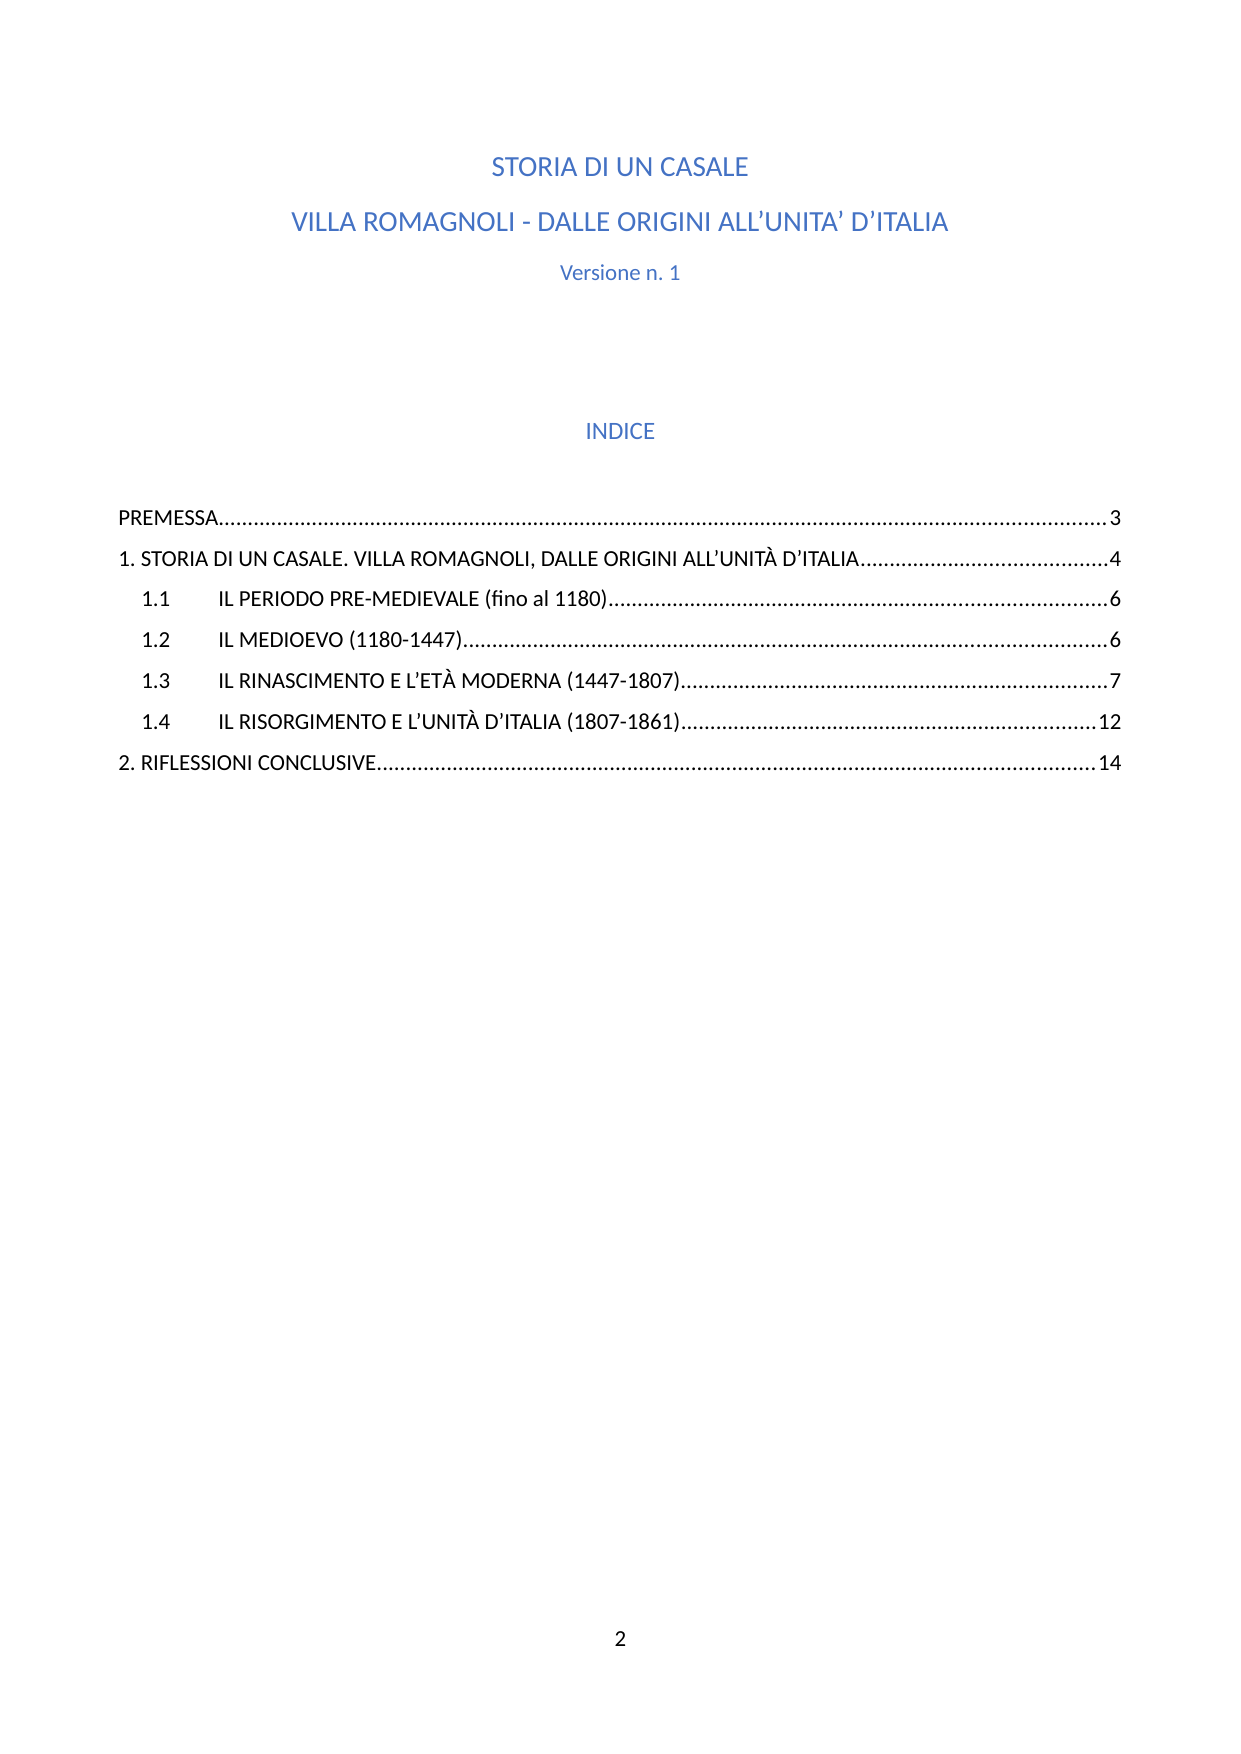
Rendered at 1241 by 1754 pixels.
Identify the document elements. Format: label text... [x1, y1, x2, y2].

text INDICE [118, 415, 1122, 445]
text Versione n. 1 [118, 258, 1122, 286]
text STORIA DI UN CASALE [118, 148, 1122, 183]
text VILLA ROMAGNOLI - DALLE ORIGINI ALL’UNITA’ D’ITALIA [118, 203, 1122, 238]
